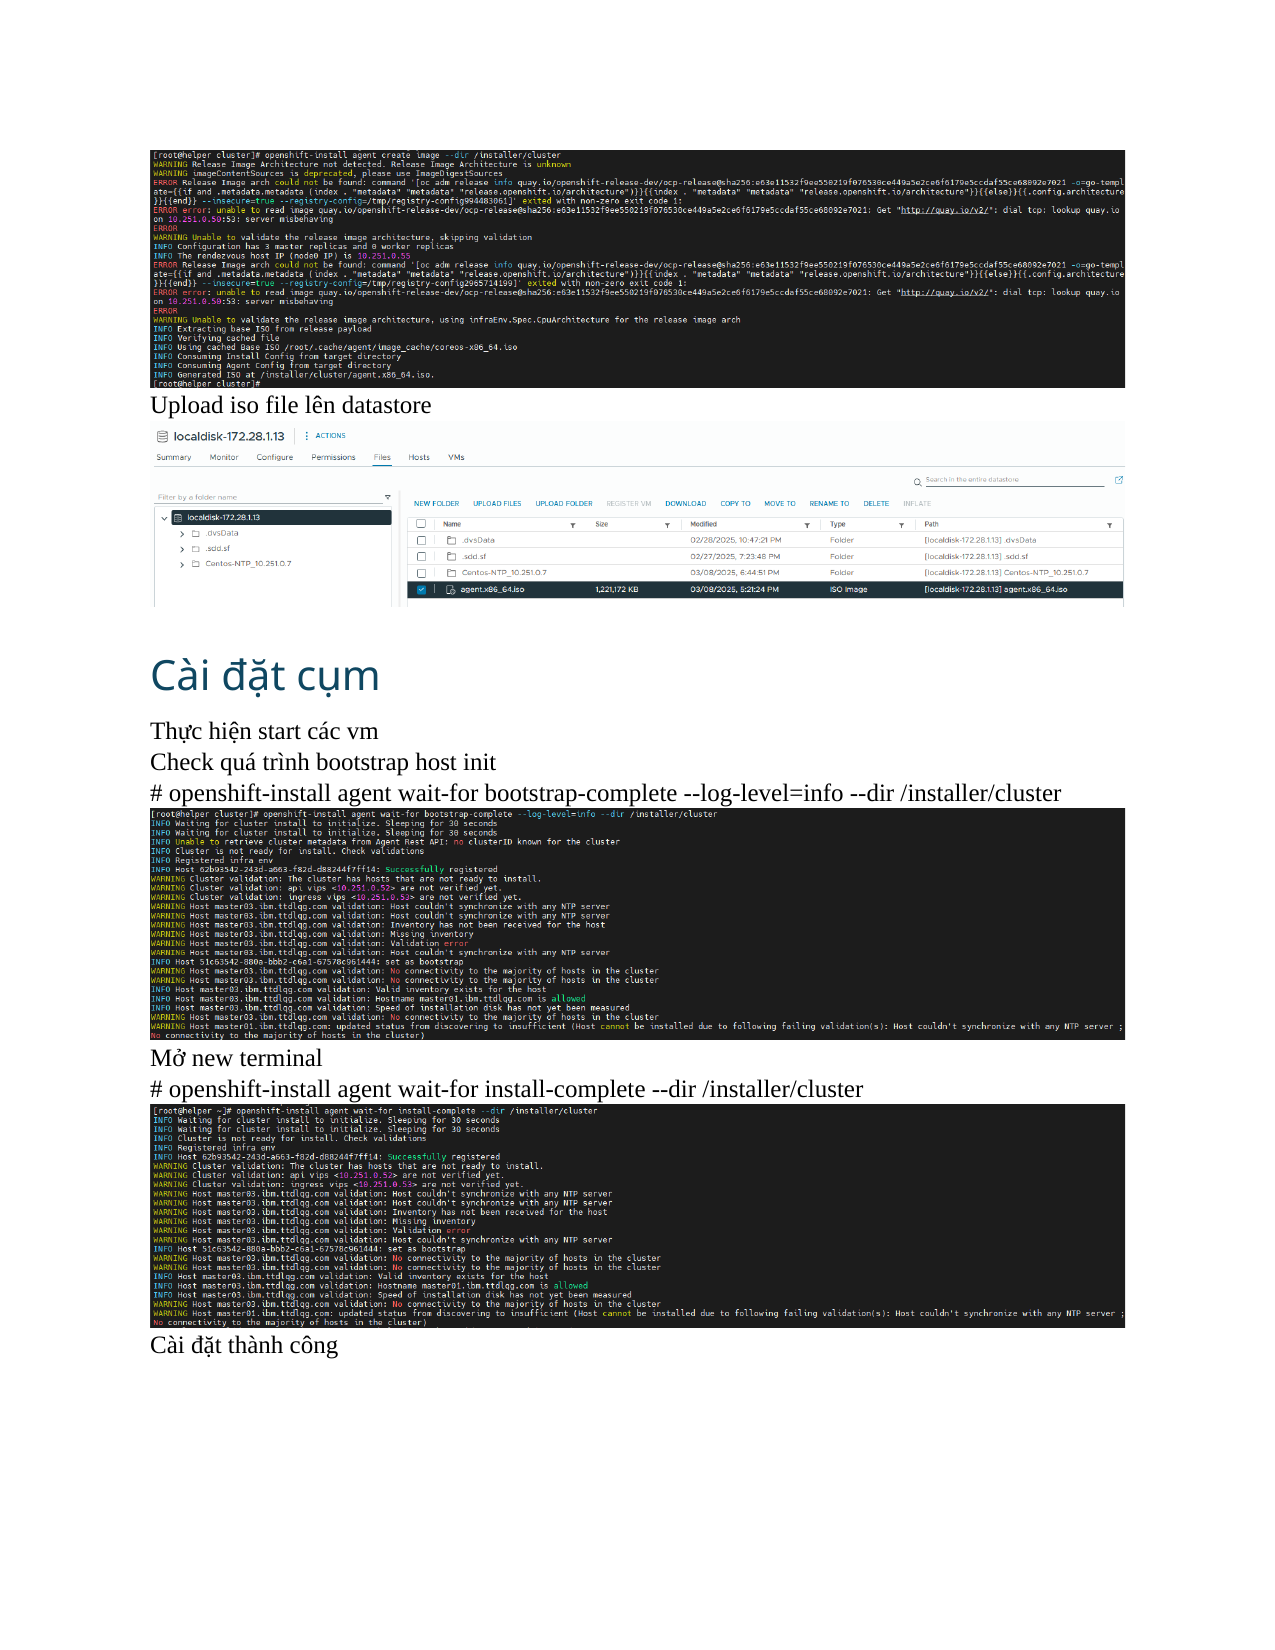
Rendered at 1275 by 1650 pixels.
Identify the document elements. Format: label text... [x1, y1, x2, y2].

picture [150, 421, 1125, 607]
text Mở new terminal [150, 1043, 1125, 1071]
text # openshift-install agent wait-for install-complete --dir /installer/cluster [150, 1074, 1125, 1102]
subtitle Cài đặt cụm [150, 646, 1125, 703]
picture [150, 1104, 1125, 1328]
text Check quá trình bootstrap host init [150, 747, 1125, 776]
text # openshift-install agent wait-for bootstrap-complete --log-level=info --dir /installer/cluster [150, 778, 1125, 807]
text Upload iso file lên datastore [150, 390, 1125, 419]
text Cài đặt thành công [150, 1330, 1125, 1358]
text Thực hiện start các vm [150, 716, 1125, 744]
picture [150, 150, 1125, 388]
picture [150, 808, 1125, 1040]
